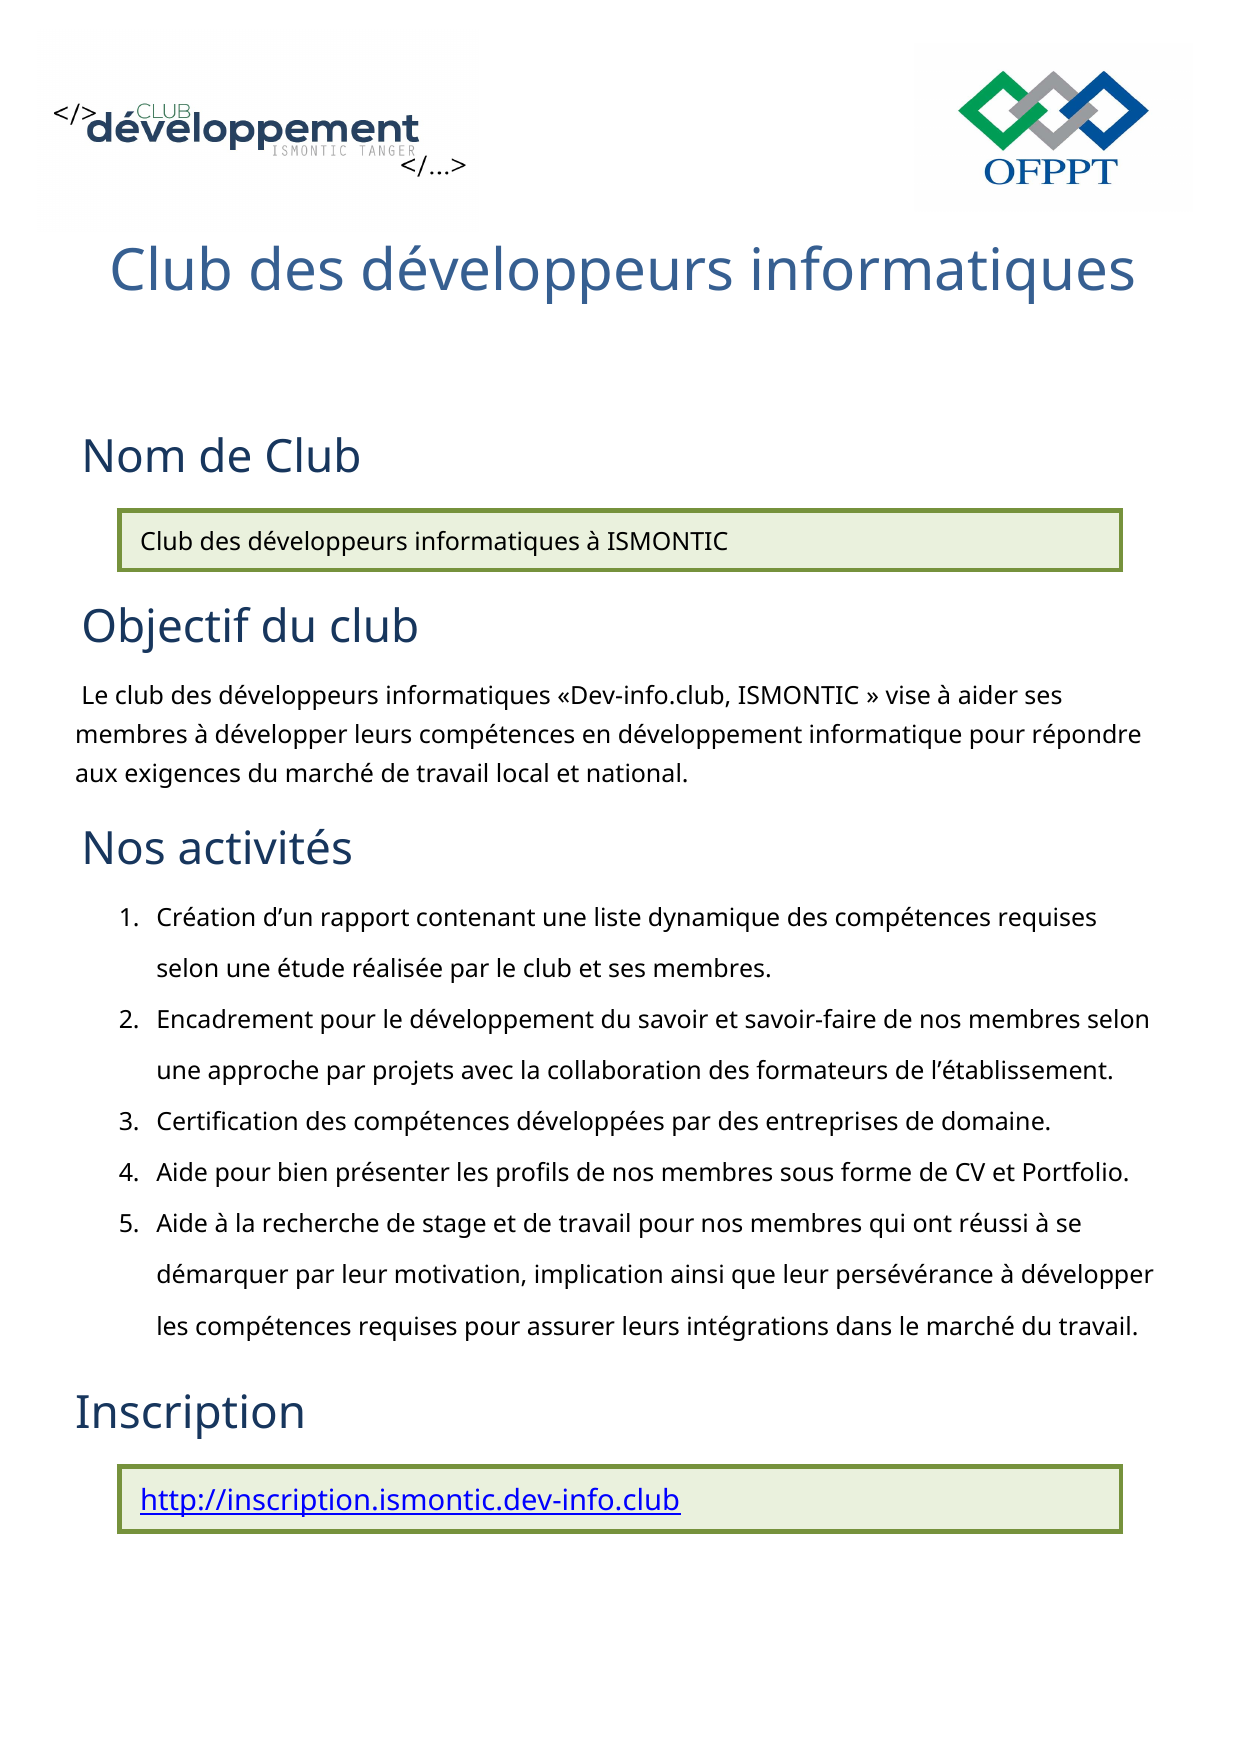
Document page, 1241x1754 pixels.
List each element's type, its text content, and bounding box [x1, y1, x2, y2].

text Club des développeurs informatiques à ISMONTIC [122, 513, 1119, 568]
subtitle Nom de Club [75, 424, 1165, 486]
text Le club des développeurs informatiques «Dev-info.club, ISMONTIC » vise à aider ses membres à développer leurs compétences en développement informatique pour répondre aux exigences du marché de travail local et national. [75, 677, 1165, 790]
subtitle Nos activités [75, 816, 1165, 878]
list Certification des compétences développées par des entreprises de domaine. [118, 1104, 1165, 1138]
picture [37, 29, 479, 232]
list Aide pour bien présenter les profils de nos membres sous forme de CV et Portfolio. [118, 1155, 1165, 1189]
subtitle Inscription [75, 1380, 1165, 1442]
subtitle Objectif du club [75, 593, 1165, 656]
list Encadrement pour le développement du savoir et savoir-faire de nos membres selon une approche par projets avec la collaboration des formateurs de l’établissement. [118, 1002, 1165, 1087]
subtitle Club des développeurs informatiques [75, 228, 1165, 308]
picture [914, 43, 1193, 212]
text http://inscription.ismontic.dev-info.club [122, 1469, 1119, 1529]
list Création d’un rapport contenant une liste dynamique des compétences requises selon une étude réalisée par le club et ses membres. [118, 900, 1165, 985]
list Aide à la recherche de stage et de travail pour nos membres qui ont réussi à se démarquer par leur motivation, implication ainsi que leur persévérance à développer les compétences requises pour assurer leurs intégrations dans le marché du travail. [118, 1206, 1165, 1342]
